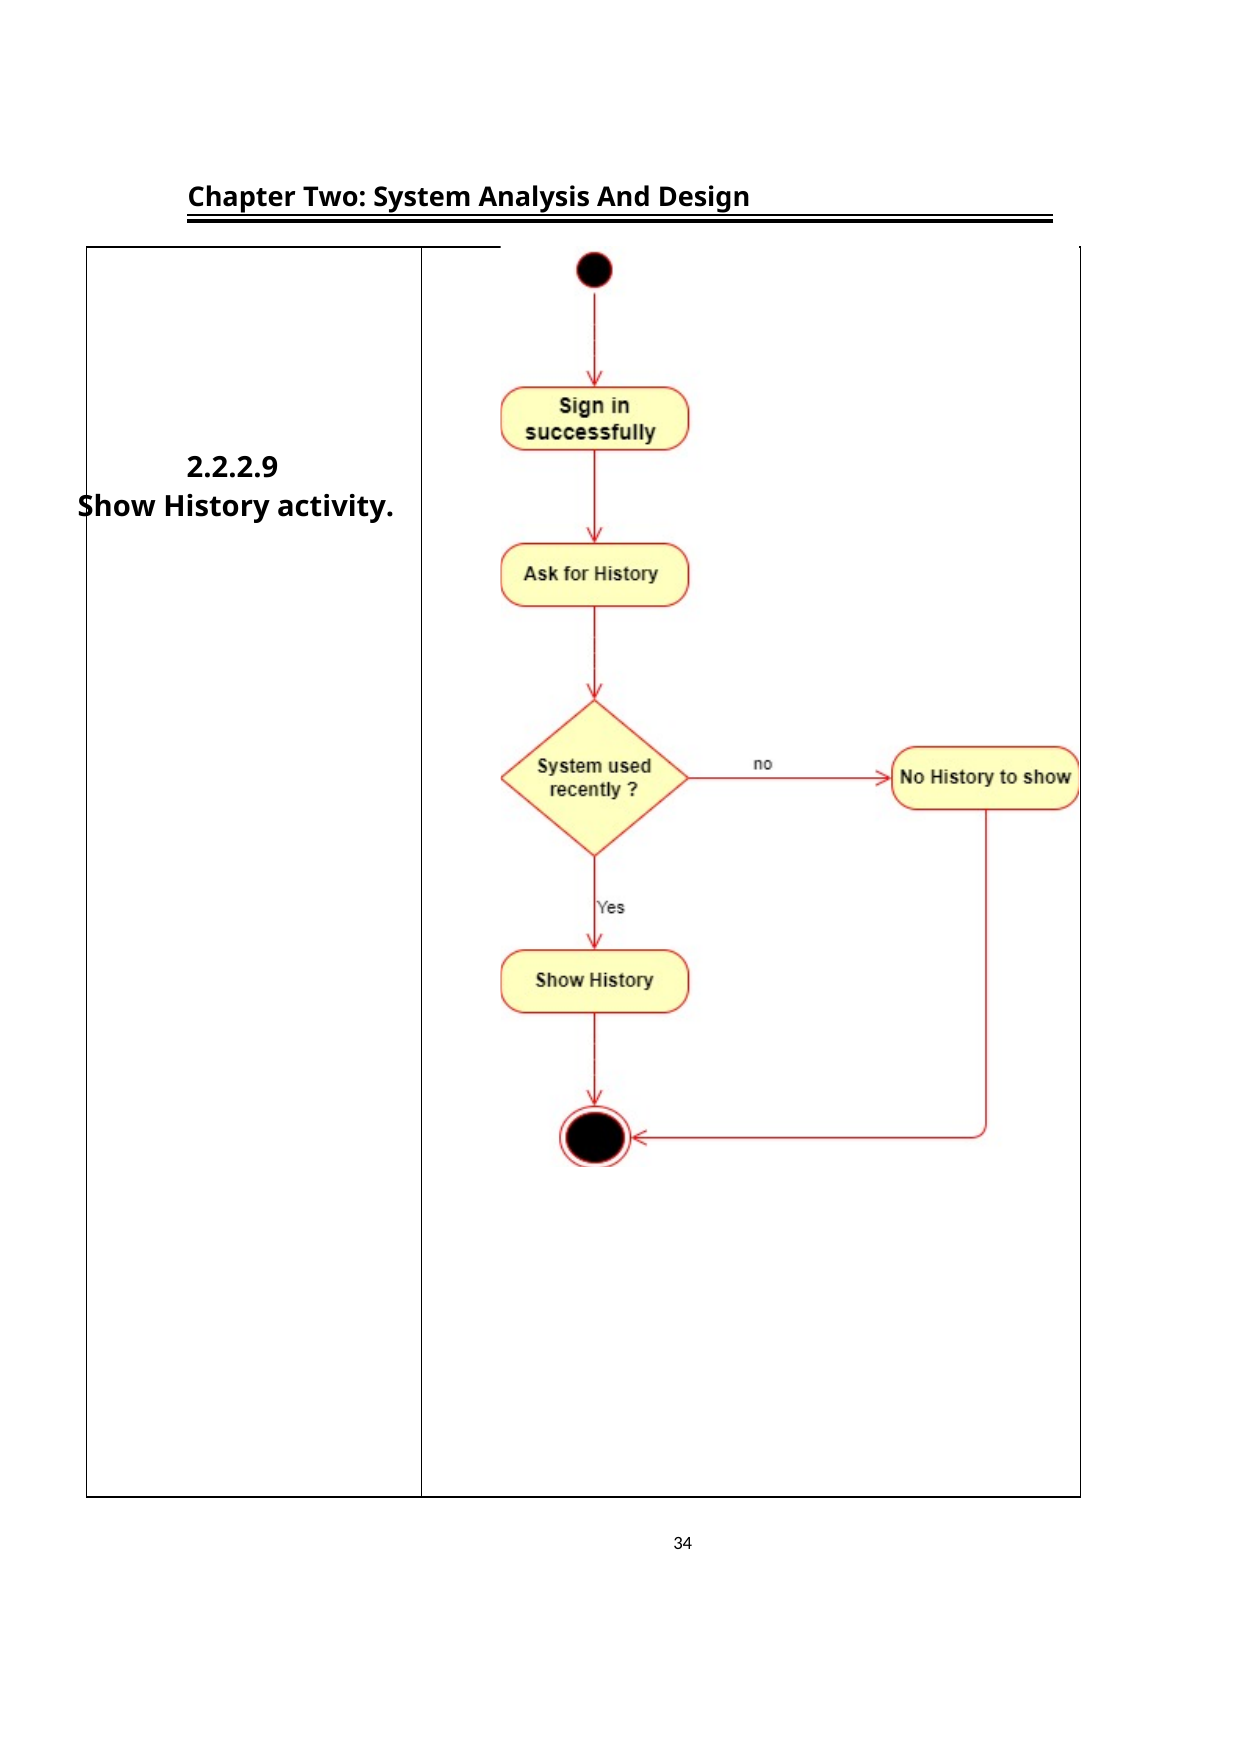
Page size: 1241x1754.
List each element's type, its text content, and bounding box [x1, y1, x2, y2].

picture [500, 246, 1079, 1169]
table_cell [87, 248, 421, 1496]
